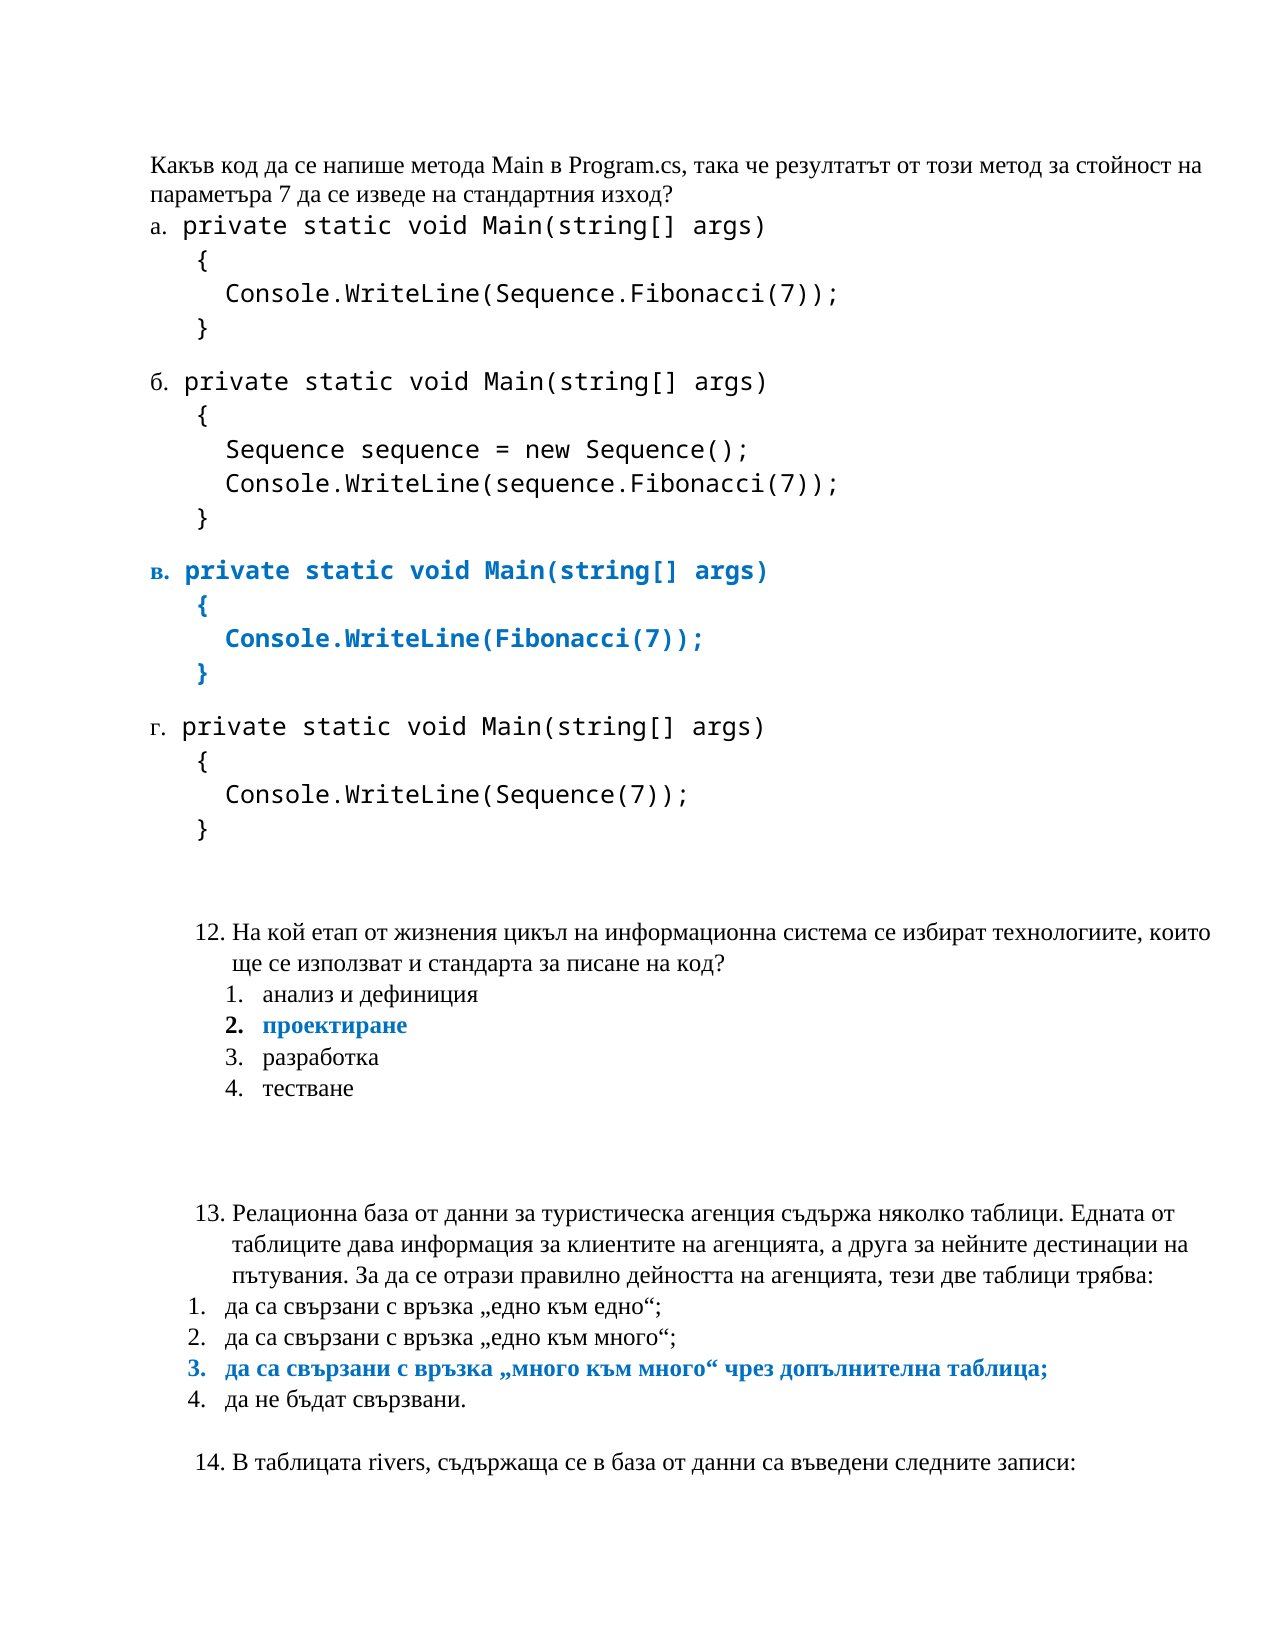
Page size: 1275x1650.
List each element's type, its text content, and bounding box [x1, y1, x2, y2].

text Console.WriteLine(sequence.Fibonacci(7)); [150, 465, 1226, 499]
text { [150, 742, 1226, 777]
text } [150, 499, 1226, 533]
text } [150, 310, 1226, 344]
list Релационна база от данни за туристическа агенция съдържа няколко таблици. Едната от таблиците дава информация за клиентите на агенцията, а друга за нейните дестинации на пътувания. За да се отрази правилно дейността на агенцията, тези две таблици трябва: [194, 1198, 1226, 1289]
text б. private static void Main(string[] args) [150, 363, 1226, 397]
text г. private static void Main(string[] args) [150, 708, 1226, 742]
text Какъв код да се напише метода Main в Program.cs, така че резултатът от този метод за стойност на параметъра 7 да се изведе на стандартния изход? [150, 150, 1226, 207]
text { [150, 587, 1226, 621]
list да са свързани с връзка „едно към много“; [187, 1322, 1226, 1351]
list разработка [225, 1042, 1226, 1070]
list да са свързани с връзка „едно към едно“; [187, 1291, 1226, 1320]
text { [150, 242, 1226, 276]
list да са свързани с връзка „много към много“ чрез допълнителна таблица; [187, 1353, 1226, 1382]
text } [150, 655, 1226, 689]
list На кой етап от жизнения цикъл на информационна система се избират технологиите, които ще се използват и стандарта за писане на код? [194, 917, 1226, 977]
text Console.WriteLine(Fibonacci(7)); [150, 621, 1226, 655]
list В таблицата rivers, съдържаща се в база от данни са въведени следните записи: [194, 1447, 1226, 1475]
text { [150, 397, 1226, 431]
text Sequence sequence = new Sequence(); [150, 431, 1226, 465]
text } [150, 811, 1226, 845]
list проектиране [225, 1011, 1226, 1039]
text Console.WriteLine(Sequence.Fibonacci(7)); [150, 276, 1226, 310]
text а. private static void Main(string[] args) [150, 207, 1226, 242]
list анализ и дефиниция [225, 979, 1226, 1008]
list тестване [225, 1073, 1226, 1101]
list да не бъдат свързвани. [187, 1384, 1226, 1413]
text в. private static void Main(string[] args) [150, 553, 1226, 587]
text Console.WriteLine(Sequence(7)); [150, 777, 1226, 811]
